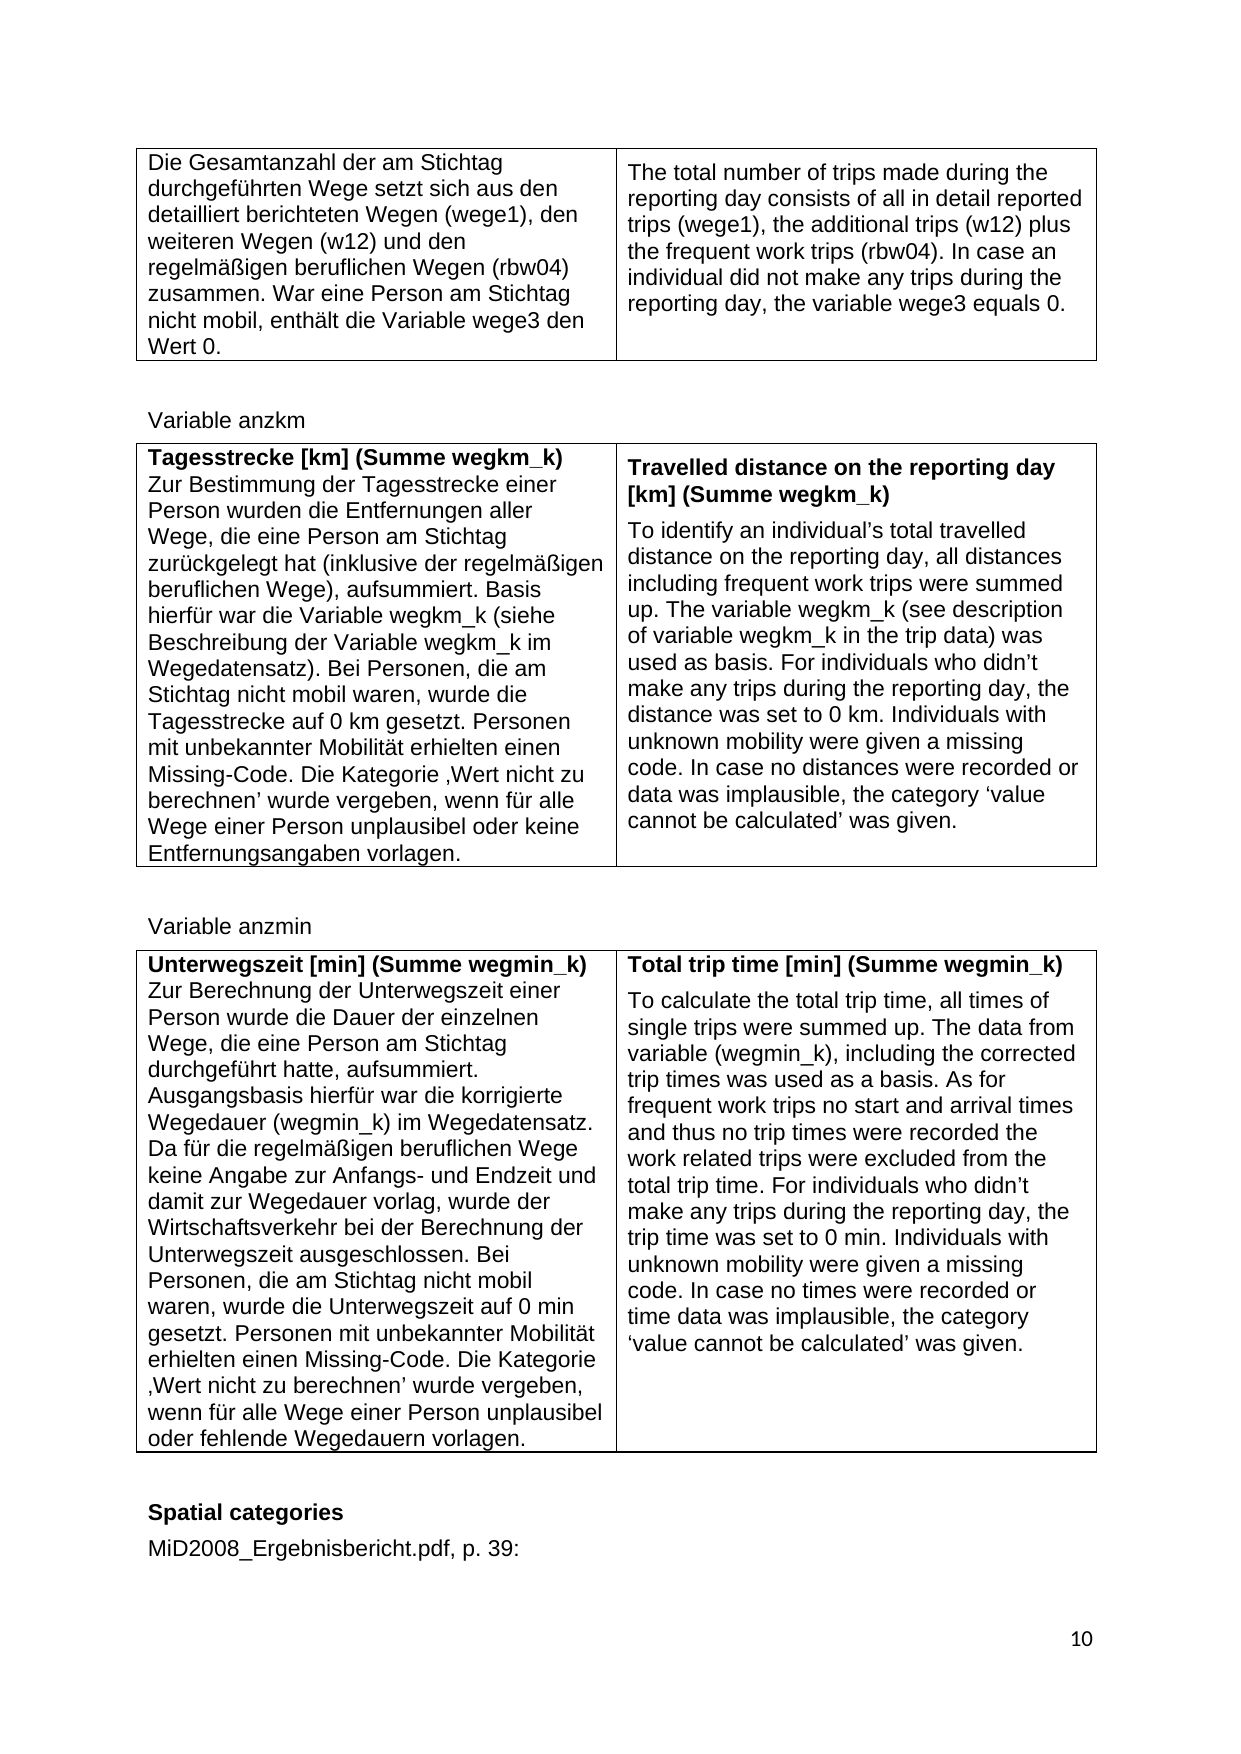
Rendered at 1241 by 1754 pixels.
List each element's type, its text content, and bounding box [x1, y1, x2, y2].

table_header Unterwegszeit [min] (Summe wegmin_k) Zur Berechnung der Unterwegszeit einer Person wurde die Dauer der einzelnen Wege, die eine Person am Stichtag durchgeführt hatte, aufsummiert. Ausgangsbasis hierfür war die korrigierte Wegedauer (wegmin_k) im Wegedatensatz. Da für die regelmäßigen beruflichen Wege keine Angabe zur Anfangs- und Endzeit und damit zur Wegedauer vorlag, wurde der Wirtschaftsverkehr bei der Berechnung der Unterwegszeit ausgeschlossen. Bei Personen, die am Stichtag nicht mobil waren, wurde die Unterwegszeit auf 0 min gesetzt. Personen mit unbekannter Mobilität erhielten einen Missing-Code. Die Kategorie ‚Wert nicht zu berechnen’ wurde vergeben, wenn für alle Wege einer Person unplausibel oder fehlende Wegedauern vorlagen. [137, 951, 616, 1451]
text Variable anzkm [148, 407, 1093, 433]
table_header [617, 149, 1096, 359]
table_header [137, 149, 616, 359]
text MiD2008_Ergebnisbericht.pdf, p. 39: [148, 1535, 1093, 1562]
table_header Travelled distance on the reporting day [km] (Summe wegkm_k) To identify an individual’s total travelled distance on the reporting day, all distances including frequent work trips were summed up. The variable wegkm_k (see description of variable wegkm_k in the trip data) was used as basis. For individuals who didn’t make any trips during the reporting day, the distance was set to 0 km. Individuals with unknown mobility were given a missing code. In case no distances were recorded or data was implausible, the category ‘value cannot be calculated’ was given. [617, 444, 1096, 866]
text Spatial categories [148, 1499, 1093, 1525]
table_header Total trip time [min] (Summe wegmin_k) To calculate the total trip time, all times of single trips were summed up. The data from variable (wegmin_k), including the corrected trip times was used as a basis. As for frequent work trips no start and arrival times and thus no trip times were recorded the work related trips were excluded from the total trip time. For individuals who didn’t make any trips during the reporting day, the trip time was set to 0 min. Individuals with unknown mobility were given a missing code. In case no times were recorded or time data was implausible, the category ‘value cannot be calculated’ was given. [617, 951, 1096, 1451]
text Variable anzmin [148, 913, 1093, 940]
table_header Tagesstrecke [km] (Summe wegkm_k) Zur Bestimmung der Tagesstrecke einer Person wurden die Entfernungen aller Wege, die eine Person am Stichtag zurückgelegt hat (inklusive der regelmäßigen beruflichen Wege), aufsummiert. Basis hierfür war die Variable wegkm_k (siehe Beschreibung der Variable wegkm_k im Wegedatensatz). Bei Personen, die am Stichtag nicht mobil waren, wurde die Tagesstrecke auf 0 km gesetzt. Personen mit unbekannter Mobilität erhielten einen Missing-Code. Die Kategorie ‚Wert nicht zu berechnen’ wurde vergeben, wenn für alle Wege einer Person unplausibel oder keine Entfernungsangaben vorlagen. [137, 444, 616, 866]
